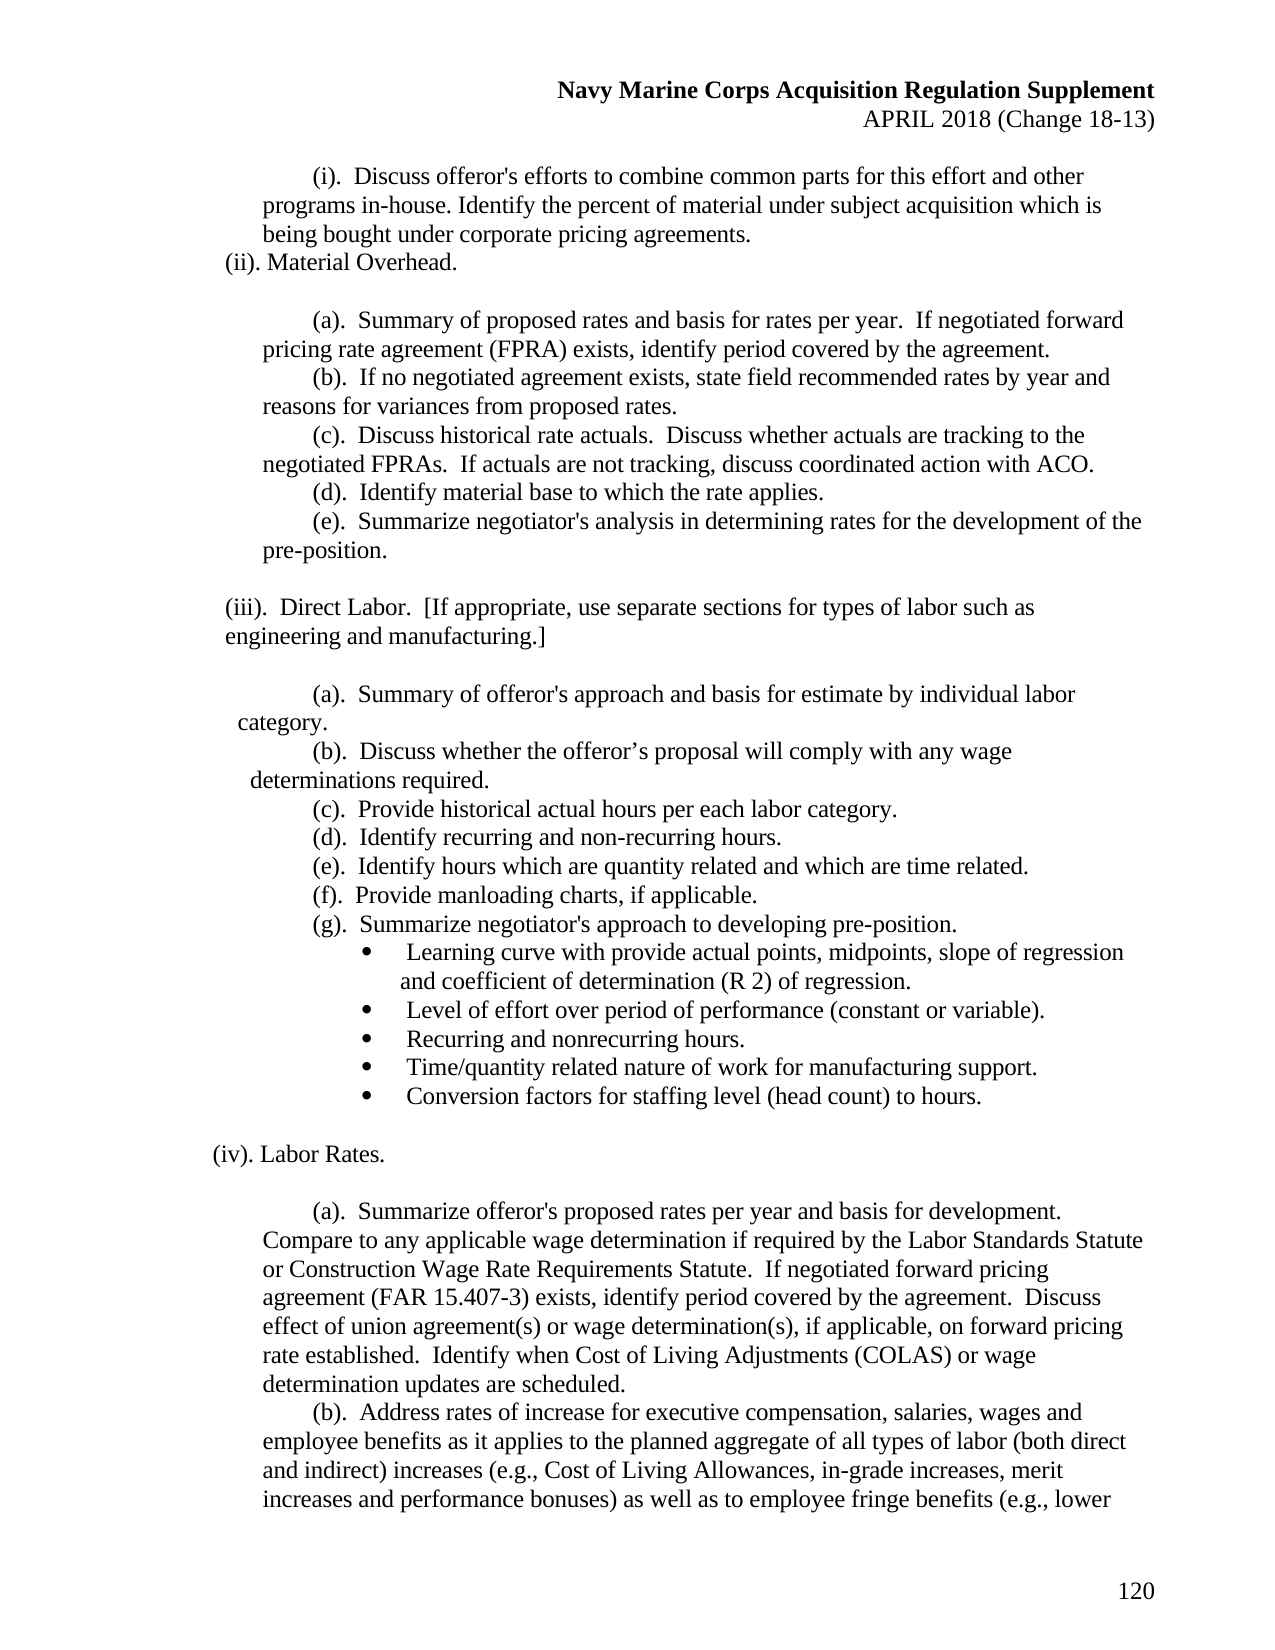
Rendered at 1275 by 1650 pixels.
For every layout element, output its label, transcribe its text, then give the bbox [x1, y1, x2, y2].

text  Time/quantity related nature of work for manufacturing support. [362, 1052, 1155, 1081]
text (d). Identify recurring and non-recurring hours. [237, 822, 1155, 851]
text (a). Summary of offeror's approach and basis for estimate by individual labor category. [237, 679, 1155, 736]
text (a). Summary of proposed rates and basis for rates per year. If negotiated forward pricing rate agreement (FPRA) exists, identify period covered by the agreement. [262, 305, 1155, 362]
text (a). Summarize offeror's proposed rates per year and basis for development. Compare to any applicable wage determination if required by the Labor Standards Statute or Construction Wage Rate Requirements Statute. If negotiated forward pricing agreement (FAR 15.407-3) exists, identify period covered by the agreement. Discuss effect of union agreement(s) or wage determination(s), if applicable, on forward pricing rate established. Identify when Cost of Living Adjustments (COLAS) or wage determination updates are scheduled. [262, 1196, 1155, 1397]
text  Learning curve with provide actual points, midpoints, slope of regression and coefficient of determination (R 2) of regression. [362, 937, 1155, 995]
text (b). If no negotiated agreement exists, state field recommended rates by year and reasons for variances from proposed rates. [262, 362, 1155, 420]
text (e). Summarize negotiator's analysis in determining rates for the development of the pre-position. [262, 506, 1155, 564]
text (f). Provide manloading charts, if applicable. [237, 880, 1155, 909]
text  Recurring and nonrecurring hours. [362, 1024, 1155, 1052]
text (i). Discuss offeror's efforts to combine common parts for this effort and other programs in-house. Identify the percent of material under subject acquisition which is being bought under corporate pricing agreements. [262, 161, 1155, 247]
text (c). Discuss historical rate actuals. Discuss whether actuals are tracking to the negotiated FPRAs. If actuals are not tracking, discuss coordinated action with ACO. [262, 420, 1155, 477]
text (c). Provide historical actual hours per each labor category. [237, 794, 1155, 822]
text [262, 1397, 1155, 1512]
text  Conversion factors for staffing level (head count) to hours. [362, 1081, 1155, 1110]
text  Level of effort over period of performance (constant or variable). [362, 995, 1155, 1024]
text (iii). Direct Labor. [If appropriate, use separate sections for types of labor such as engineering and manufacturing.] [225, 592, 1155, 650]
text (b). Discuss whether the offeror’s proposal will comply with any wage determinations required. [250, 736, 1155, 794]
text (ii). Material Overhead. [225, 247, 1155, 276]
text (d). Identify material base to which the rate applies. [262, 477, 1155, 506]
text (e). Identify hours which are quantity related and which are time related. [237, 851, 1155, 880]
text (g). Summarize negotiator's approach to developing pre-position. [237, 909, 1155, 937]
text (iv). Labor Rates. [212, 1139, 1155, 1167]
